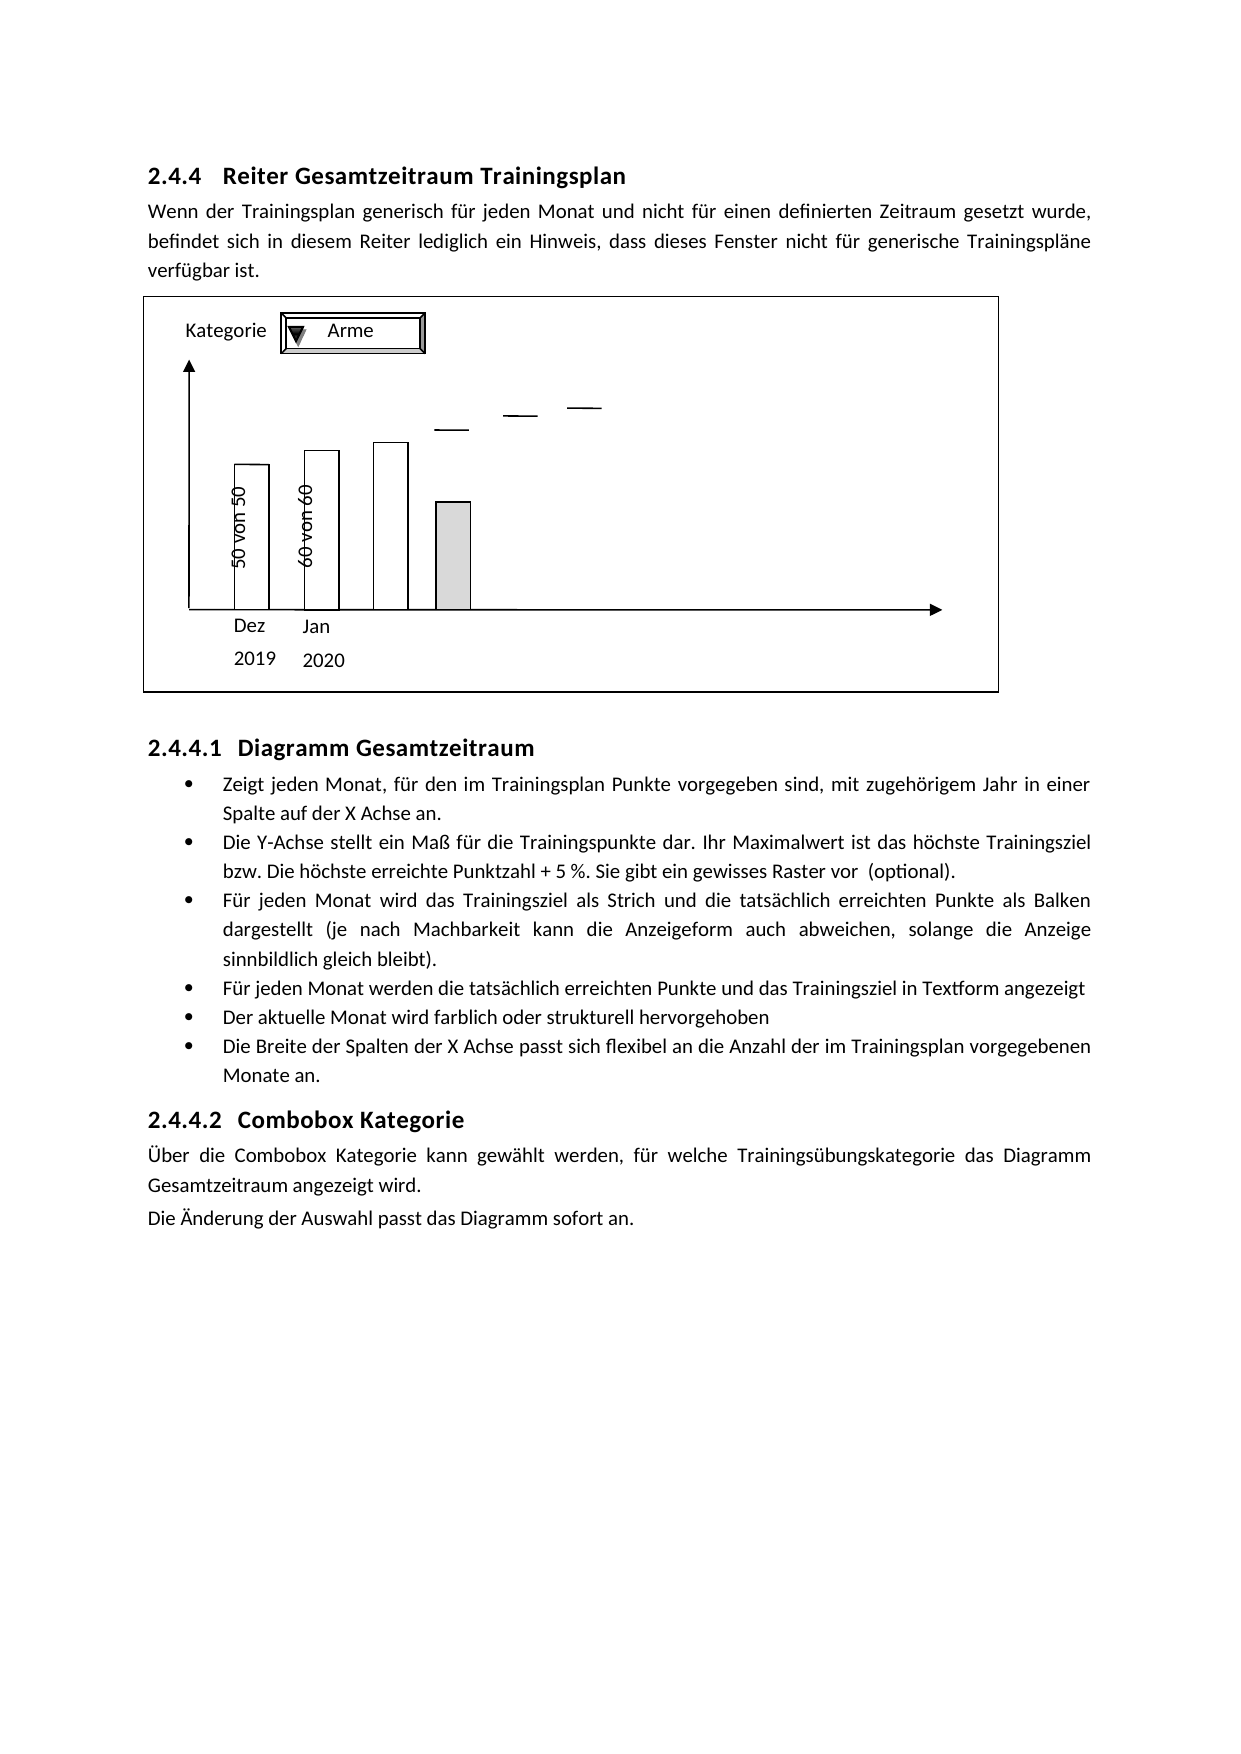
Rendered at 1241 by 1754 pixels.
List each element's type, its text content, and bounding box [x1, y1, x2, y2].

text Die Änderung der Auswahl passt das Diagramm sofort an. [148, 1205, 1093, 1231]
text Über die Combobox Kategorie kann gewählt werden, für welche Trainingsübungskategorie das Diagramm Gesamtzeitraum angezeigt wird. [148, 1143, 1093, 1197]
list Der aktuelle Monat wird farblich oder strukturell hervorgehoben [185, 1004, 1093, 1029]
list Zeigt jeden Monat, für den im Trainingsplan Punkte vorgegeben sind, mit zugehörigem Jahr in einer Spalte auf der X Achse an. [185, 771, 1093, 825]
list Die Y-Achse stellt ein Maß für die Trainingspunkte dar. Ihr Maximalwert ist das höchste Trainingsziel bzw. Die höchste erreichte Punktzahl + 5 %. Sie gibt ein gewisses Raster vor (optional). [185, 829, 1093, 884]
list Für jeden Monat werden die tatsächlich erreichten Punkte und das Trainingsziel in Textform angezeigt [185, 975, 1093, 1000]
subtitle Combobox Kategorie [148, 1104, 1093, 1134]
subtitle Reiter Gesamtzeitraum Trainingsplan [148, 160, 1093, 191]
list Für jeden Monat wird das Trainingsziel als Strich und die tatsächlich erreichten Punkte als Balken dargestellt (je nach Machbarkeit kann die Anzeigeform auch abweichen, solange die Anzeige sinnbildlich gleich bleibt). [185, 887, 1093, 971]
list Die Breite der Spalten der X Achse passt sich flexibel an die Anzahl der im Trainingsplan vorgegebenen Monate an. [185, 1033, 1093, 1088]
text Wenn der Trainingsplan generisch für jeden Monat und nicht für einen definierten Zeitraum gesetzt wurde, befindet sich in diesem Reiter lediglich ein Hinweis, dass dieses Fenster nicht für generische Trainingspläne verfügbar ist. [148, 199, 1093, 282]
subtitle Diagramm Gesamtzeitraum [148, 732, 1093, 763]
